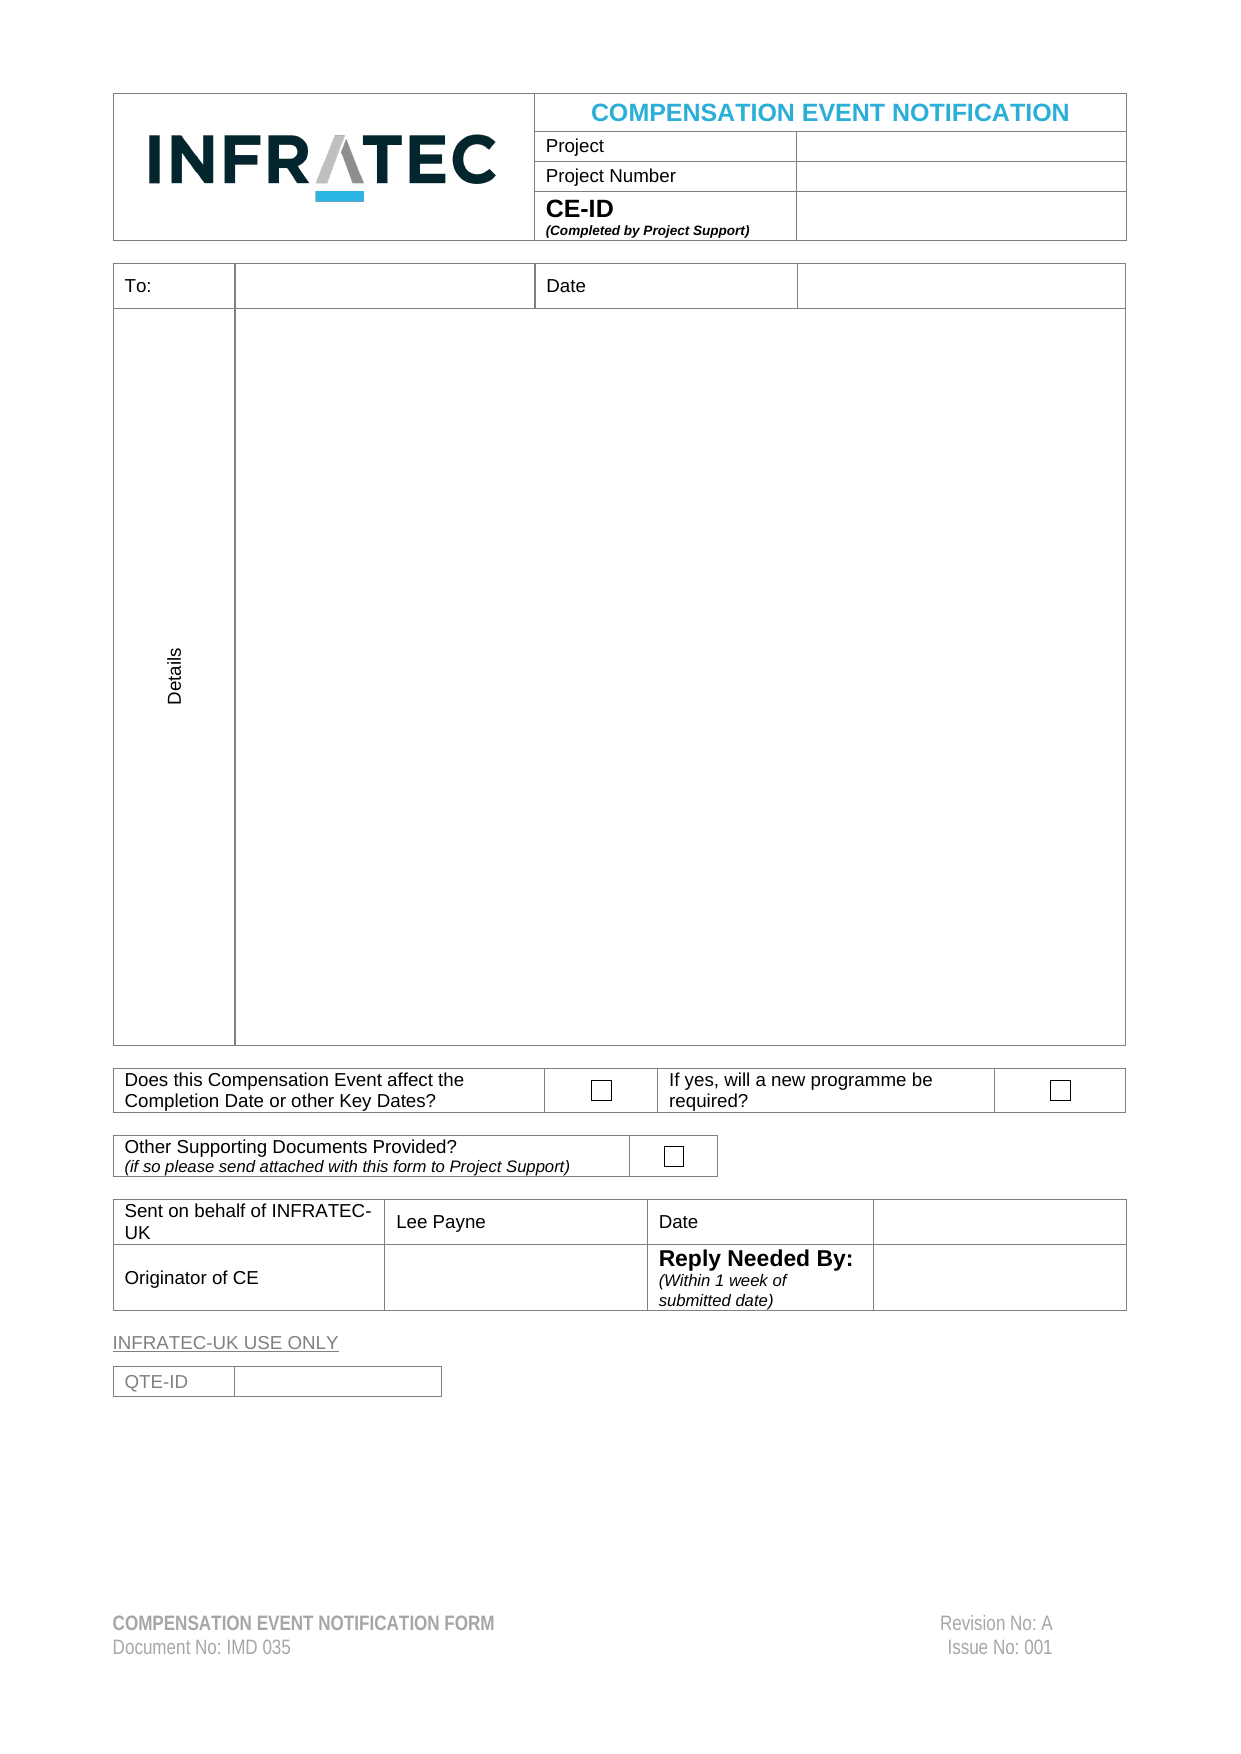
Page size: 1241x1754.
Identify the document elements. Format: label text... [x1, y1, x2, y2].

table_header [114, 94, 534, 240]
table_header [995, 1069, 1125, 1112]
table_cell Project [535, 132, 796, 161]
table_header Other Supporting Documents Provided? (if so please send attached with this form to Project Support) [114, 1136, 629, 1176]
table_header [874, 1200, 1126, 1244]
table_header Sent on behalf of INFRATEC-UK [114, 1200, 384, 1244]
table_header [630, 1136, 717, 1176]
table_header Lee Payne [385, 1200, 647, 1244]
table_header If yes, will a new programme be required? [658, 1069, 994, 1112]
table_header [236, 264, 534, 308]
table_header [545, 1069, 657, 1112]
table_cell [797, 162, 1126, 191]
table_header [235, 1367, 441, 1396]
table_cell [797, 192, 1126, 240]
table_cell [385, 1245, 647, 1309]
table_header To: [114, 264, 234, 308]
table_header QTE-ID [114, 1367, 234, 1396]
table_cell Project Number [535, 162, 796, 191]
table_header Date [536, 264, 797, 308]
table_header Date [648, 1200, 873, 1244]
table_cell [236, 309, 1125, 1045]
text INFRATEC-UK USE ONLY [112, 1332, 1128, 1354]
table_cell CE-ID (Completed by Project Support) [535, 192, 796, 240]
table_cell Originator of CE [114, 1245, 384, 1309]
table_header Does this Compensation Event affect the Completion Date or other Key Dates? [114, 1069, 544, 1112]
table_cell Reply Needed By: (Within 1 week of submitted date) [648, 1245, 873, 1309]
table_cell [874, 1245, 1126, 1309]
table_header [798, 264, 1125, 308]
table_cell [797, 132, 1126, 161]
table_header COMPENSATION EVENT NOTIFICATION [535, 94, 1126, 131]
table_cell Details [114, 309, 234, 1045]
